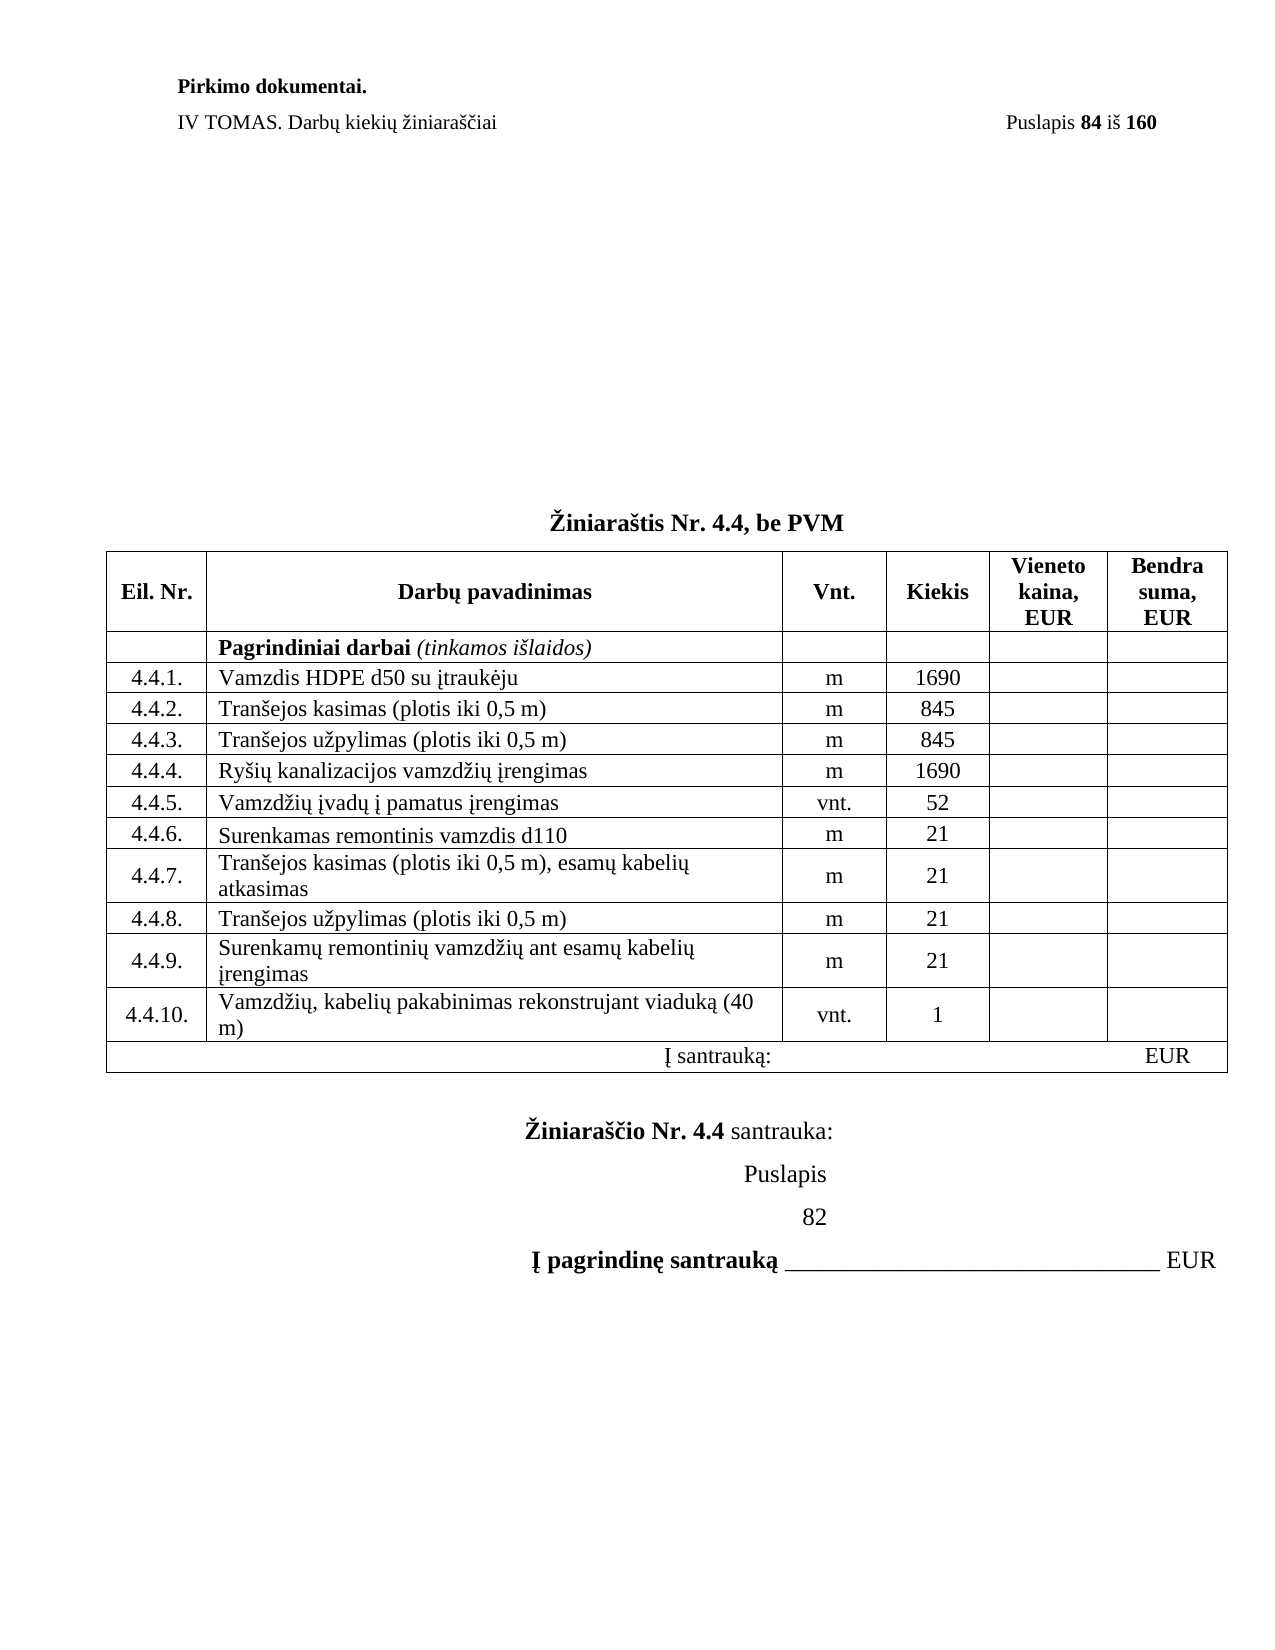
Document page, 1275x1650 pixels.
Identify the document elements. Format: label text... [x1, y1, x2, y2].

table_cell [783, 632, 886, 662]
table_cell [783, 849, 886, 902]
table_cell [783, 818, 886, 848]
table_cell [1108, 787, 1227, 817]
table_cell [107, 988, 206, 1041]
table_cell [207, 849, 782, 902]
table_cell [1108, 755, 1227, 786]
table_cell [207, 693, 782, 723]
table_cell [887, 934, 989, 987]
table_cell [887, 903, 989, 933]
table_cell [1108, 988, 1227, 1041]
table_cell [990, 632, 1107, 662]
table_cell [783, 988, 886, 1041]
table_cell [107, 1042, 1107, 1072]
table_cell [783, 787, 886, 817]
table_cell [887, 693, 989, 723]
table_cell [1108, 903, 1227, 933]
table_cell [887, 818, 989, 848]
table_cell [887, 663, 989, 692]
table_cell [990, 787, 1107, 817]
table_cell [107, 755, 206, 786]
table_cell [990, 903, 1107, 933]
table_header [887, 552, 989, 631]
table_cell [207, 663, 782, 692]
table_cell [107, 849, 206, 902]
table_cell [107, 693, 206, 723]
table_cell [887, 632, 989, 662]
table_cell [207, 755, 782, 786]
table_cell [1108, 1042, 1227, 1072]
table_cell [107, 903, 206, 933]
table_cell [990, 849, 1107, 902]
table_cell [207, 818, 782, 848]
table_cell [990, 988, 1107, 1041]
text 82 [118, 1202, 827, 1231]
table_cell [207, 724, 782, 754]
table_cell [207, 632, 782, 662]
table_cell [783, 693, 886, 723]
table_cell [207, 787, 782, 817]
text Žiniaraščio Nr. 4.4 santrauka: [493, 1116, 1216, 1145]
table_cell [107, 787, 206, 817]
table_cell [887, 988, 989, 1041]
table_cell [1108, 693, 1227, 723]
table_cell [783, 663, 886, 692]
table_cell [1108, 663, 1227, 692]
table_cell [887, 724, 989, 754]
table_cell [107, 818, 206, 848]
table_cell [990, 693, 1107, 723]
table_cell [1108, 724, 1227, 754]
text Į pagrindinę santrauką ______________________________ EUR [118, 1245, 1216, 1274]
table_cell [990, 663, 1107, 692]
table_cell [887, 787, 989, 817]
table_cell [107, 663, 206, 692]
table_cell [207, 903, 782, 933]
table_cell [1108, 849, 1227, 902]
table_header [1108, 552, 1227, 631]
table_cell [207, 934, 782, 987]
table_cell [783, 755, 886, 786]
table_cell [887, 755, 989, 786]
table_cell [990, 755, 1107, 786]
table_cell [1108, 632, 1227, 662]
text Žiniaraštis Nr. 4.4, be PVM [118, 508, 1216, 536]
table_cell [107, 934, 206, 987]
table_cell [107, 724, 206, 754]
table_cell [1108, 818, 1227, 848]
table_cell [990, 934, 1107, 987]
text Puslapis [118, 1159, 827, 1188]
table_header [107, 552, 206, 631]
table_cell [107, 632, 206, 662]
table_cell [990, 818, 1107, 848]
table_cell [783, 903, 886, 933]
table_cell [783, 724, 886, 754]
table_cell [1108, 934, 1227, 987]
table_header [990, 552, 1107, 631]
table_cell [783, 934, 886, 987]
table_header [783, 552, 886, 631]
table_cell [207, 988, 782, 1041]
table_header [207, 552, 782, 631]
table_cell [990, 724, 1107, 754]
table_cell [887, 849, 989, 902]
